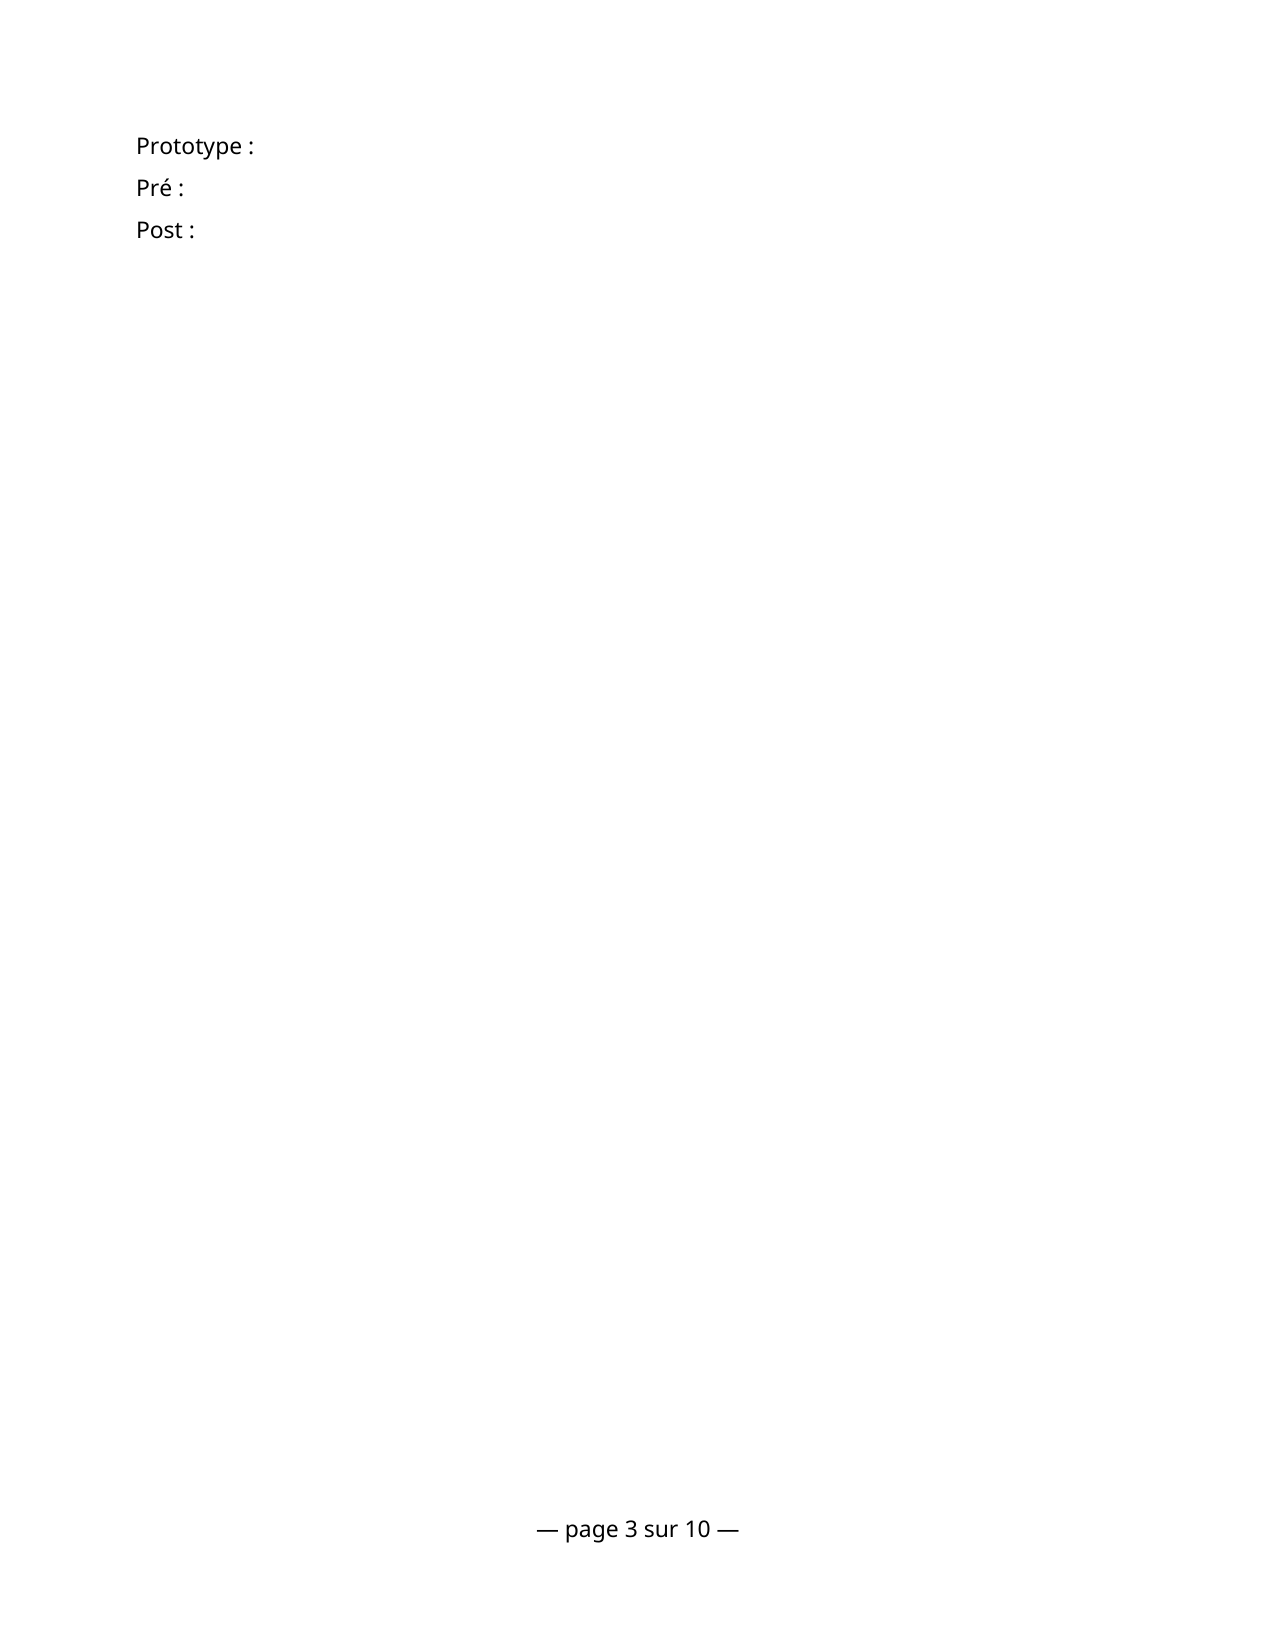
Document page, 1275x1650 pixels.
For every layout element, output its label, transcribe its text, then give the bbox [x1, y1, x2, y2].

text Post : [136, 214, 1139, 246]
text Prototype : [136, 130, 1139, 161]
text Pré : [136, 172, 1139, 203]
